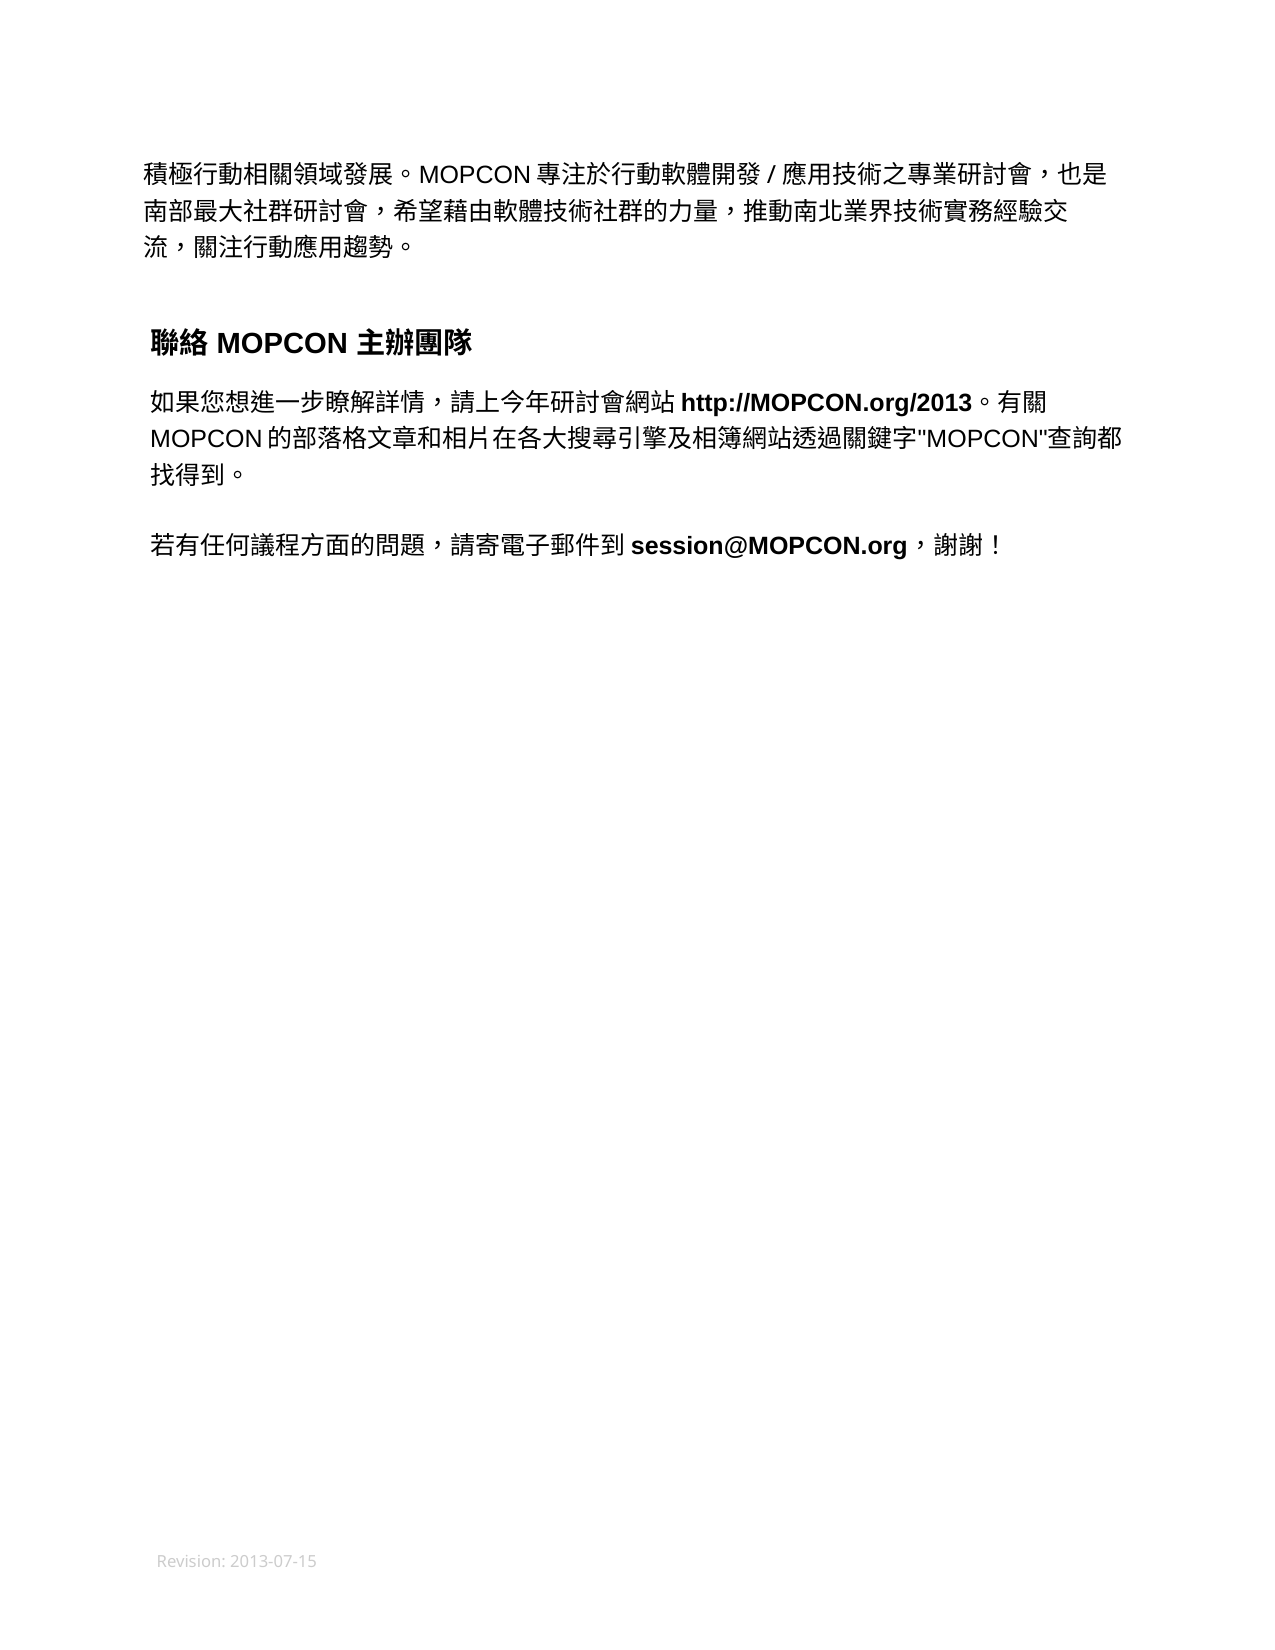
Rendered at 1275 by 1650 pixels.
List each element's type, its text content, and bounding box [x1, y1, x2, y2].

text 如果您想進一步瞭解詳情，請上今年研討會網站 http://MOPCON.org/2013。有關 MOPCON的部落格文章和相片在各大搜尋引擎及相簿網站透過關鍵字"MOPCON"查詢都找得到。 [150, 383, 1125, 491]
text 若有任何議程方面的問題，請寄電子郵件到 session@MOPCON.org，謝謝！ [150, 525, 1125, 562]
subtitle 聯絡 MOPCON 主辦團隊 [150, 326, 1125, 359]
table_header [139, 150, 1114, 268]
